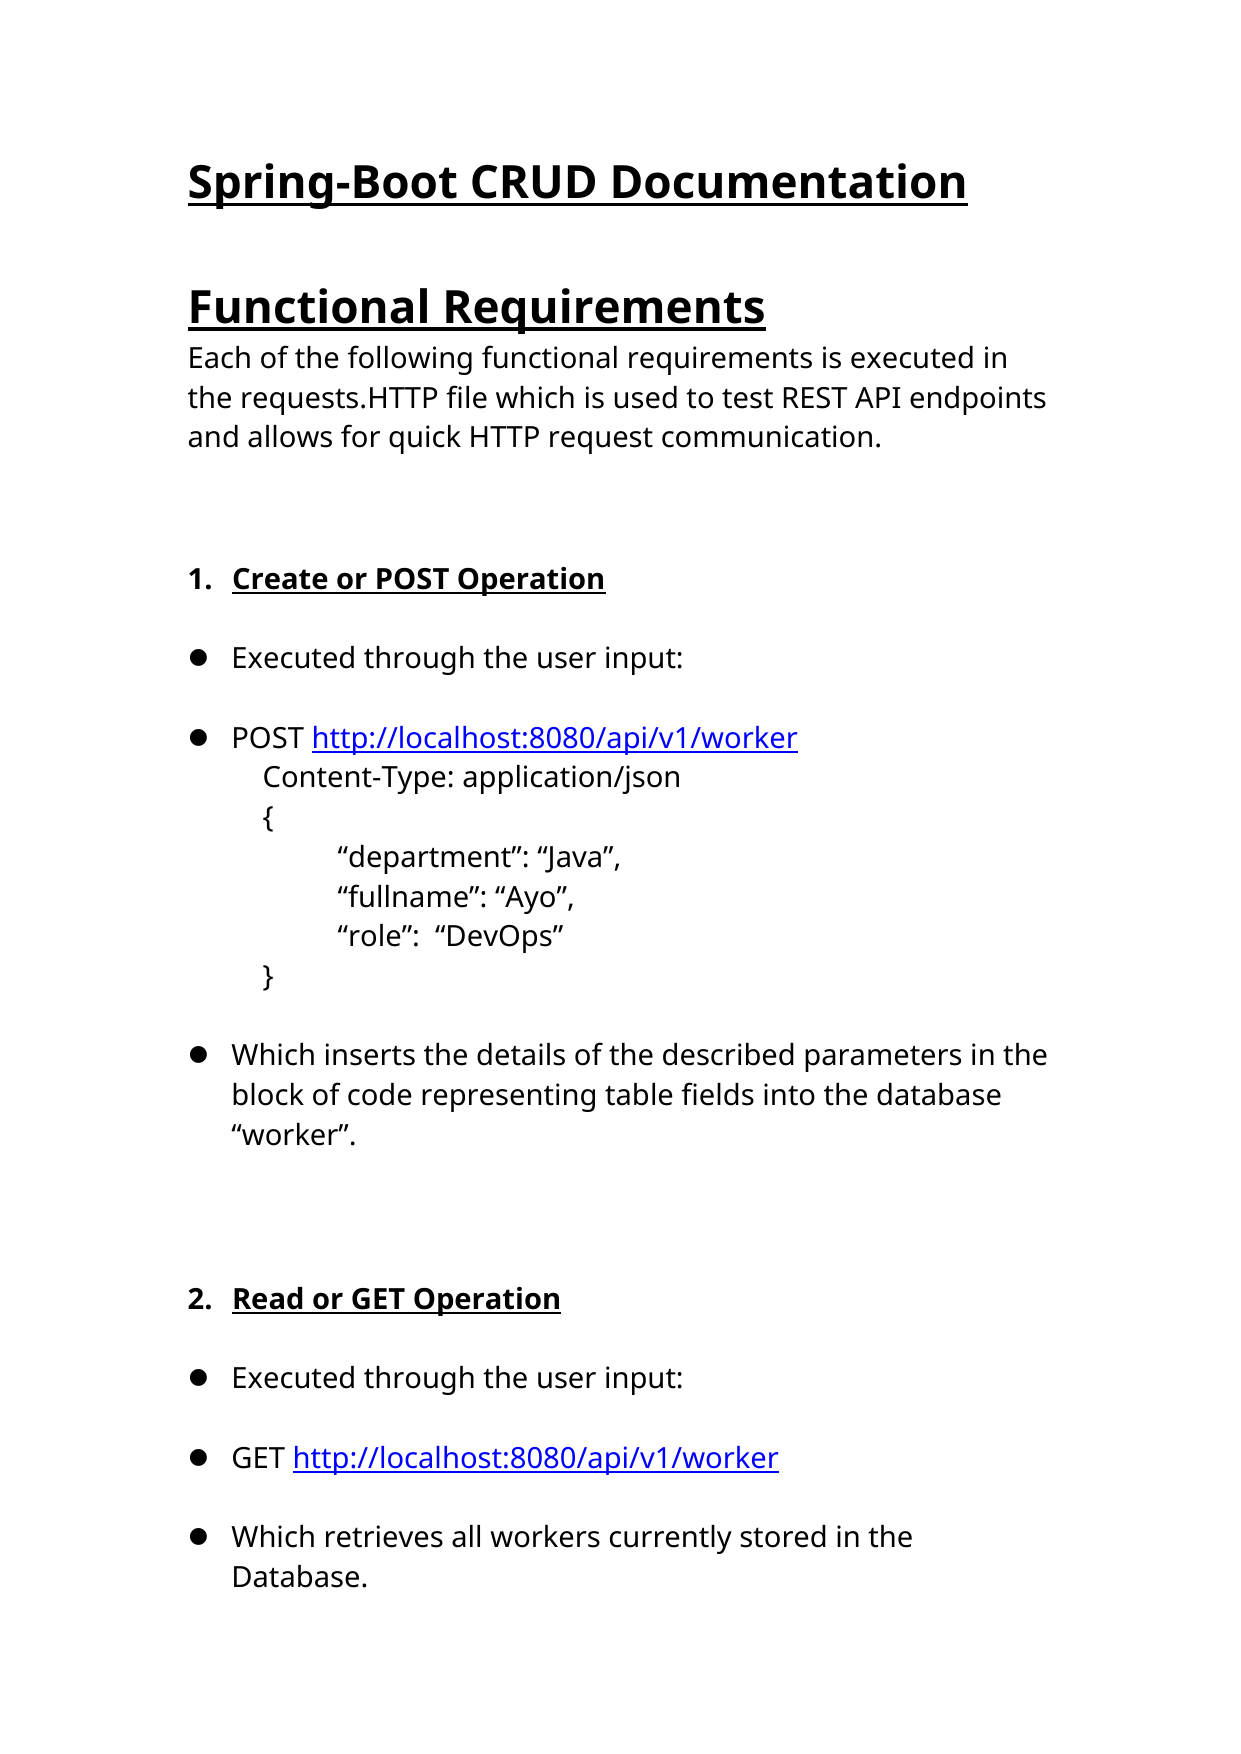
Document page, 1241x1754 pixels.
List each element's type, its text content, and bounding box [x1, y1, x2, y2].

text Spring-Boot CRUD Documentation [187, 150, 1053, 212]
list { [187, 796, 1053, 836]
list Content-Type: application/json [187, 757, 1053, 796]
list Executed through the user input: [187, 638, 1053, 677]
list Create or POST Operation [187, 558, 1053, 598]
list GET http://localhost:8080/api/v1/worker [187, 1437, 1053, 1477]
list Which retrieves all workers currently stored in the Database. [187, 1517, 1053, 1596]
list Read or GET Operation [187, 1278, 1053, 1318]
list POST http://localhost:8080/api/v1/worker [187, 717, 1053, 757]
list Which inserts the details of the described parameters in the block of code representing table fields into the database “worker”. [187, 1034, 1053, 1154]
list “department”: “Java”, [187, 836, 1053, 876]
list } [187, 955, 1053, 995]
list “role”: “DevOps” [187, 916, 1053, 955]
list “fullname”: “Ayo”, [187, 876, 1053, 916]
list Executed through the user input: [187, 1358, 1053, 1397]
text Functional Requirements [187, 275, 1053, 337]
list Each of the following functional requirements is executed in the requests.HTTP file which is used to test REST API endpoints and allows for quick HTTP request communication. [187, 337, 1053, 456]
